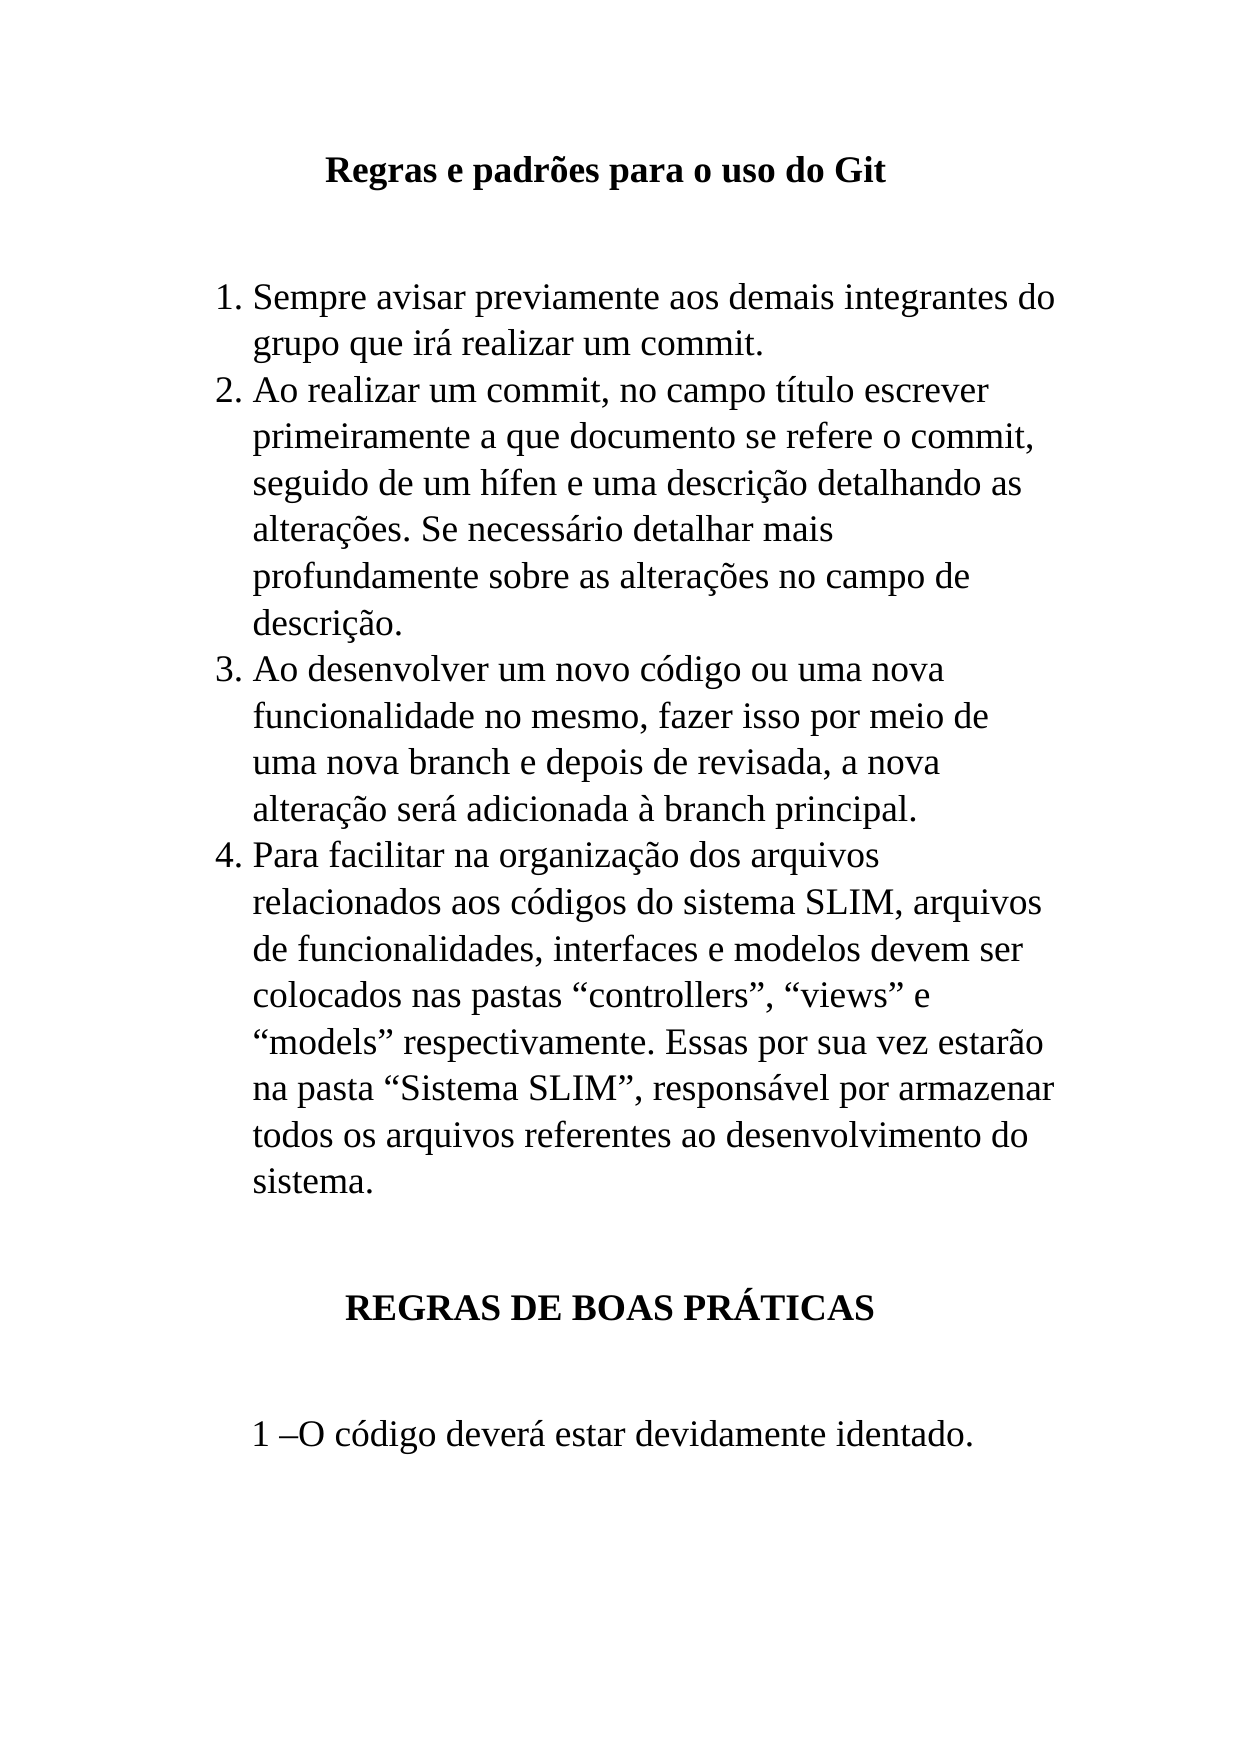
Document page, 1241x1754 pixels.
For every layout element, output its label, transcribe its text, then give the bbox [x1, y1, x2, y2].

list Para facilitar na organização dos arquivos relacionados aos códigos do sistema SLIM, arquivos de funcionalidades, interfaces e modelos devem ser colocados nas pastas “controllers”, “views” e “models” respectivamente. Essas por sua vez estarão na pasta “Sistema SLIM”, responsável por armazenar todos os arquivos referentes ao desenvolvimento do sistema. [215, 833, 1063, 1202]
list Ao realizar um commit, no campo título escrever primeiramente a que documento se refere o commit, seguido de um hífen e uma descrição detalhando as alterações. Se necessário detalhar mais profundamente sobre as alterações no campo de descrição. [215, 367, 1063, 643]
text 1 –O código deverá estar devidamente identado. [251, 1412, 1063, 1455]
text Regras e padrões para o uso do Git [251, 148, 1063, 191]
list Sempre avisar previamente aos demais integrantes do grupo que irá realizar um commit. [215, 274, 1063, 364]
text REGRAS DE BOAS PRÁTICAS [251, 1285, 1063, 1328]
list Ao desenvolver um novo código ou uma nova funcionalidade no mesmo, fazer isso por meio de uma nova branch e depois de revisada, a nova alteração será adicionada à branch principal. [215, 647, 1063, 829]
